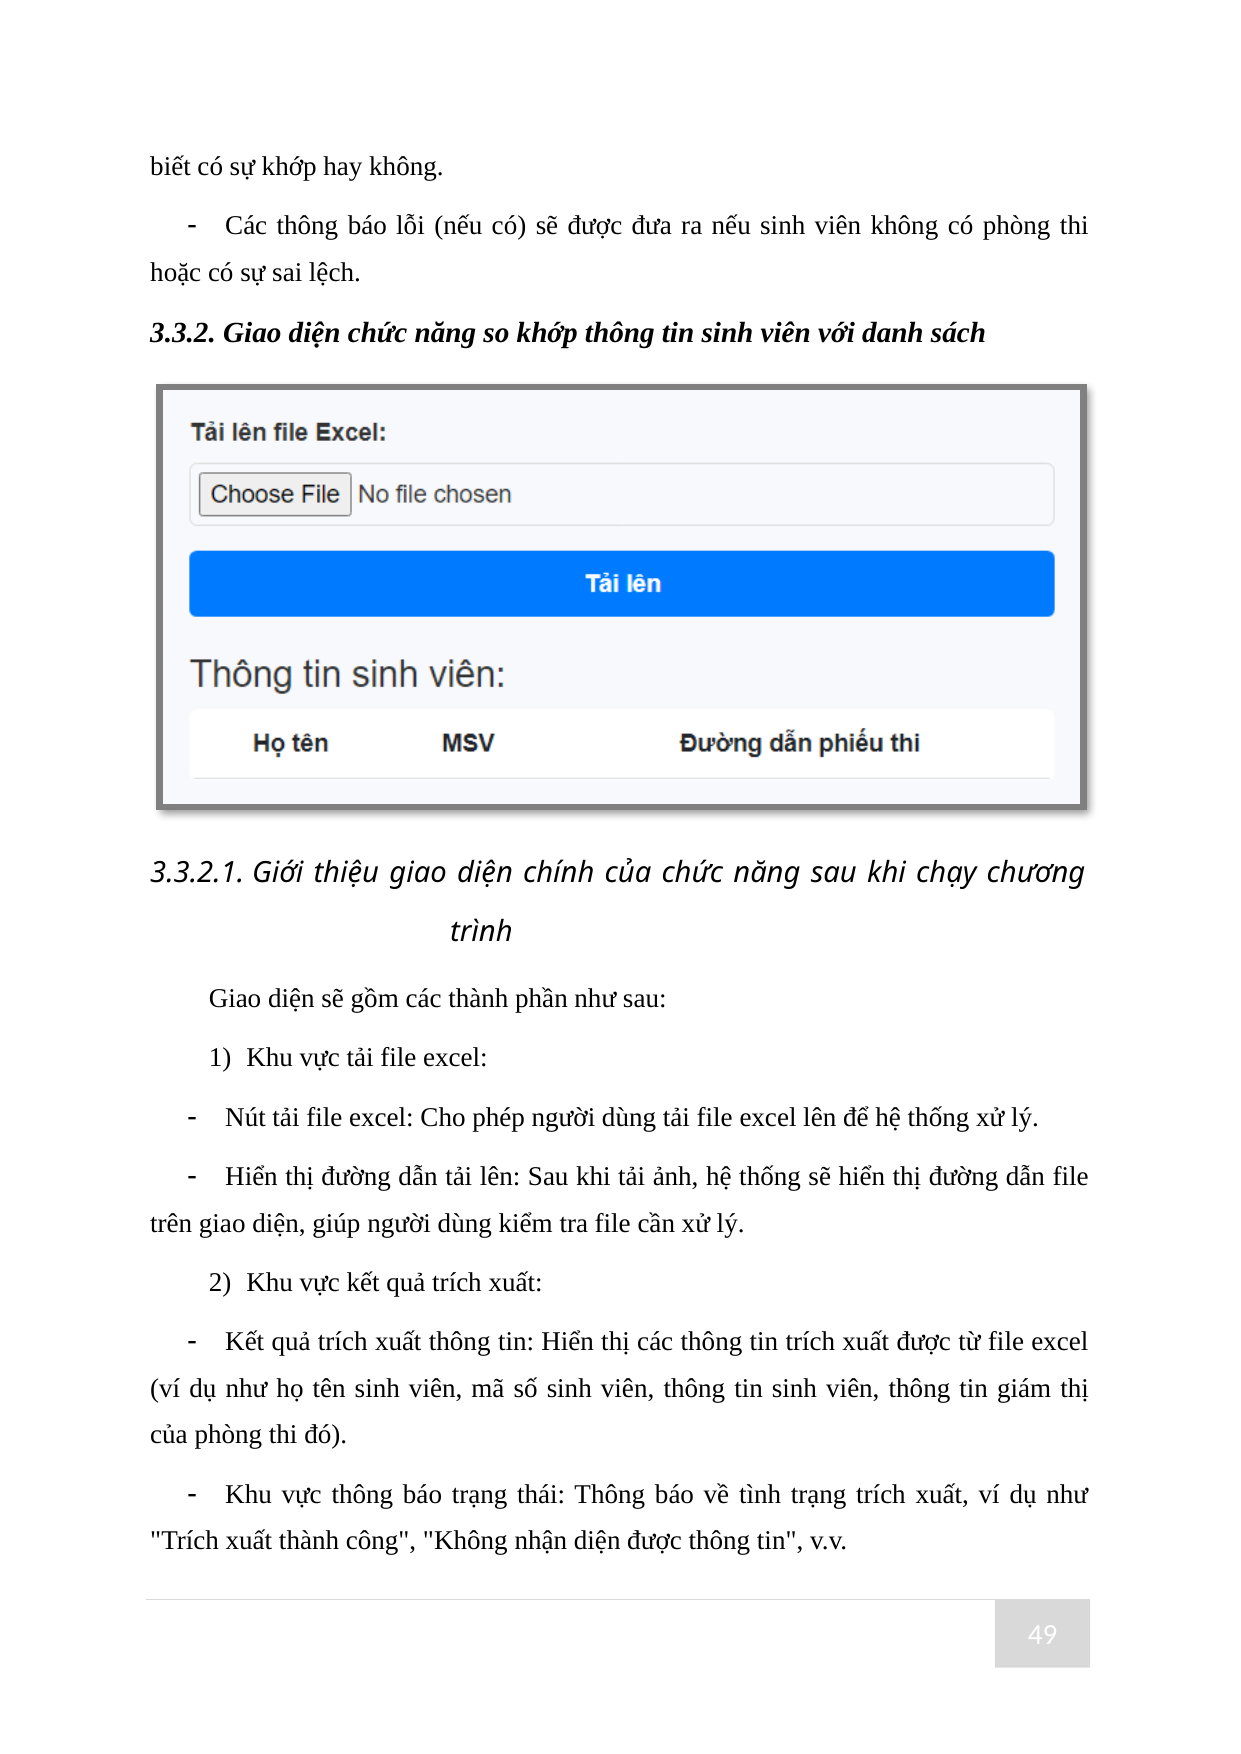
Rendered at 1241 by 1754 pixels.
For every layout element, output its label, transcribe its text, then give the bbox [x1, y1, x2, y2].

text Khu vực thông báo trạng thái: Thông báo về tình trạng trích xuất, ví dụ như "Trích xuất thành công", "Không nhận diện được thông tin", v.v. [150, 1478, 1090, 1556]
text Giao diện sẽ gồm các thành phần như sau: [150, 982, 1090, 1013]
text Các thông báo lỗi (nếu có) sẽ được đưa ra nếu sinh viên không có phòng thi hoặc có sự sai lệch. [150, 209, 1090, 287]
text Giới thiệu giao diện chính của chức năng sau khi chạy chương trình [150, 851, 1090, 950]
text Giao diện chức năng so khớp thông tin sinh viên với danh sách [150, 315, 1090, 349]
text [150, 150, 1090, 181]
text Nút tải file excel: Cho phép người dùng tải file excel lên để hệ thống xử lý. [150, 1101, 1090, 1132]
list Khu vực kết quả trích xuất: [208, 1266, 1090, 1297]
list Khu vực tải file excel: [208, 1041, 1090, 1073]
picture [163, 390, 1080, 804]
text Hiển thị đường dẫn tải lên: Sau khi tải ảnh, hệ thống sẽ hiển thị đường dẫn file trên giao diện, giúp người dùng kiểm tra file cần xử lý. [150, 1160, 1090, 1238]
text Kết quả trích xuất thông tin: Hiển thị các thông tin trích xuất được từ file excel (ví dụ như họ tên sinh viên, mã số sinh viên, thông tin sinh viên, thông tin giám thị của phòng thi đó). [150, 1325, 1090, 1450]
